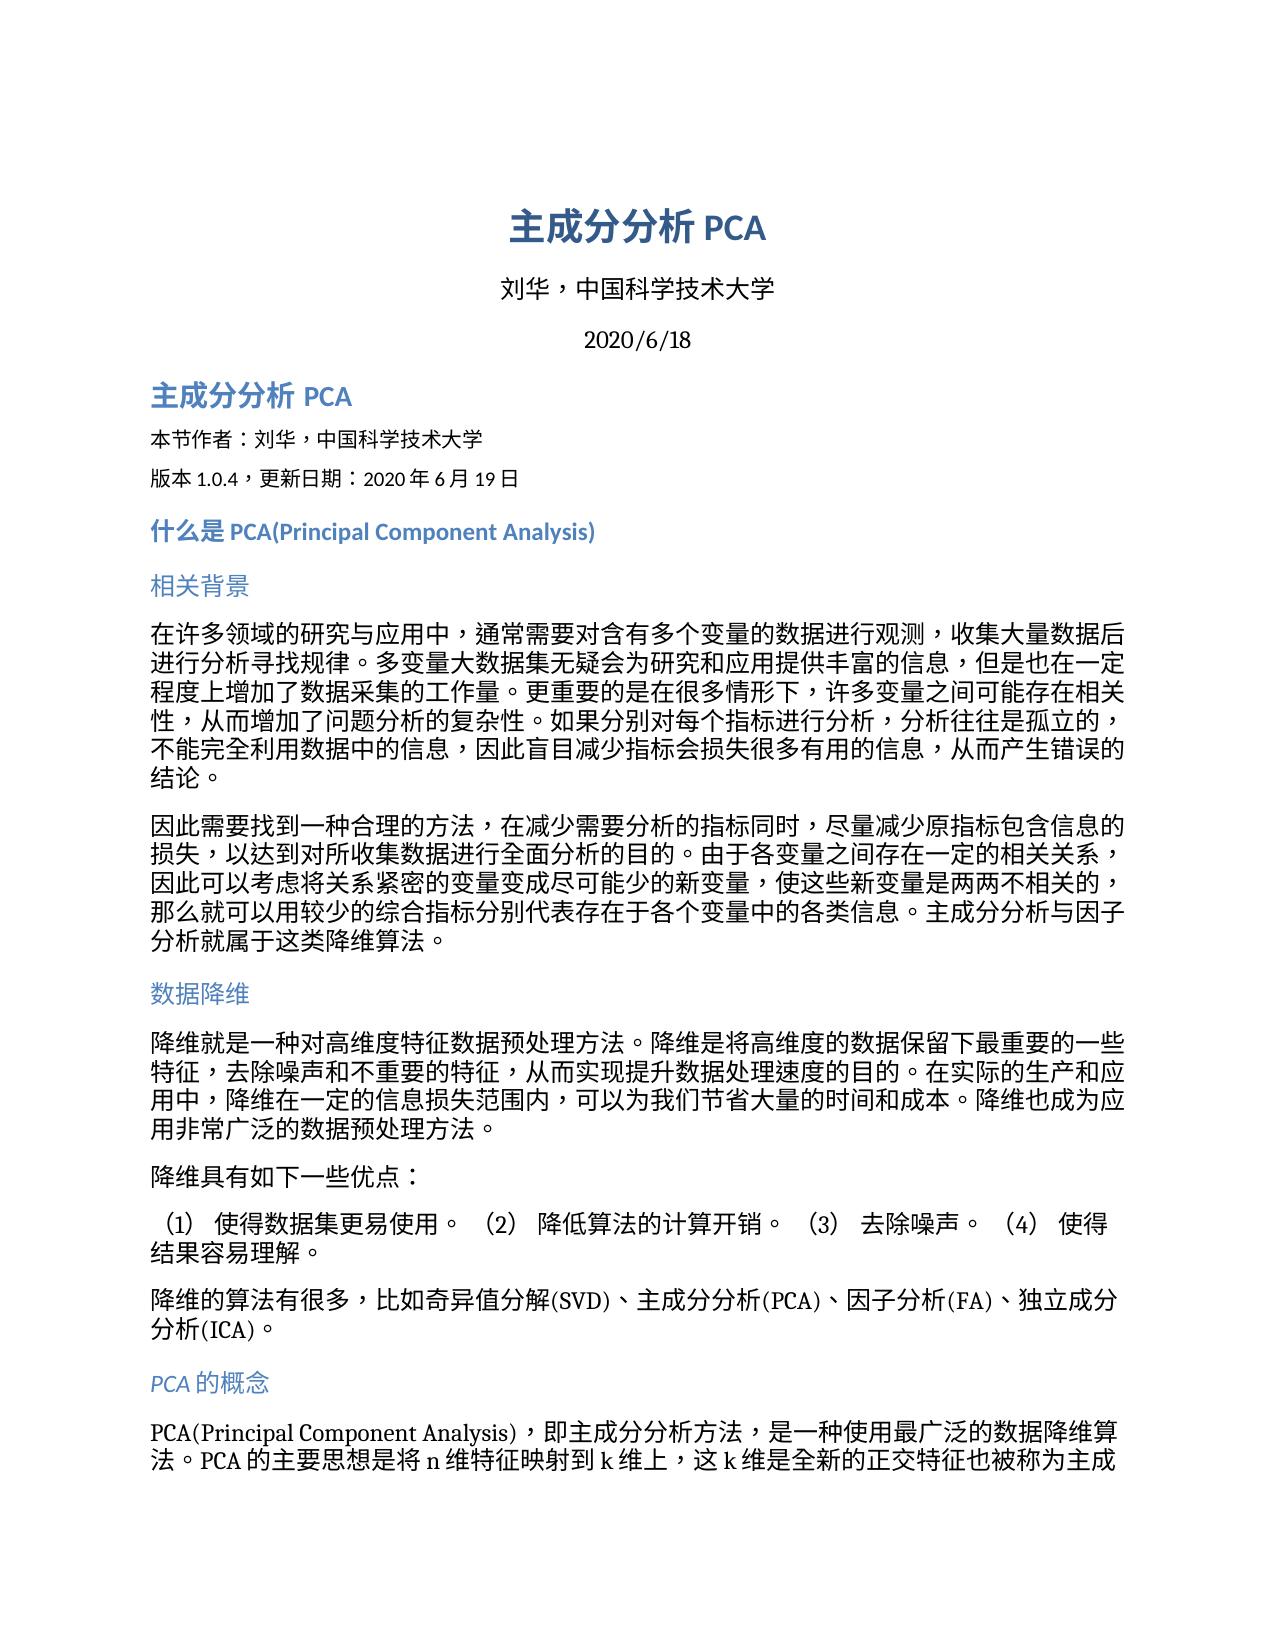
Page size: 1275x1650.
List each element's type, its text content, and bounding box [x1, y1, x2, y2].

text （1） 使得数据集更易使用。 （2） 降低算法的计算开销。 （3） 去除噪声。 （4） 使得结果容易理解。 [150, 1211, 1125, 1268]
subtitle 相关背景 [150, 568, 1125, 602]
subtitle PCA的概念 [150, 1366, 1125, 1400]
text 2020/6/18 [150, 326, 1125, 354]
text 本节作者：刘华，中国科学技术大学 [150, 425, 1125, 454]
text 在许多领域的研究与应用中，通常需要对含有多个变量的数据进行观测，收集大量数据后进行分析寻找规律。多变量大数据集无疑会为研究和应用提供丰富的信息，但是也在一定程度上增加了数据采集的工作量。更重要的是在很多情形下，许多变量之间可能存在相关性，从而增加了问题分析的复杂性。如果分别对每个指标进行分析，分析往往是孤立的，不能完全利用数据中的信息，因此盲目减少指标会损失很多有用的信息，从而产生错误的结论。 [150, 621, 1125, 794]
text 降维具有如下一些优点： [150, 1163, 1125, 1192]
text 因此需要找到一种合理的方法，在减少需要分析的指标同时，尽量减少原指标包含信息的损失，以达到对所收集数据进行全面分析的目的。由于各变量之间存在一定的相关关系，因此可以考虑将关系紧密的变量变成尽可能少的新变量，使这些新变量是两两不相关的，那么就可以用较少的综合指标分别代表存在于各个变量中的各类信息。主成分分析与因子分析就属于这类降维算法。 [150, 812, 1125, 956]
text 刘华，中国科学技术大学 [150, 276, 1125, 305]
text 降维的算法有很多，比如奇异值分解(SVD)、主成分分析(PCA)、因子分析(FA)、独立成分分析(ICA)。 [150, 1287, 1125, 1345]
title 主成分分析PCA [150, 200, 1125, 251]
text 版本1.0.4，更新日期：2020年6月19日 [150, 464, 1125, 493]
text 降维就是一种对高维度特征数据预处理方法。降维是将高维度的数据保留下最重要的一些特征，去除噪声和不重要的特征，从而实现提升数据处理速度的目的。在实际的生产和应用中，降维在一定的信息损失范围内，可以为我们节省大量的时间和成本。降维也成为应用非常广泛的数据预处理方法。 [150, 1030, 1125, 1145]
subtitle 主成分分析 PCA [150, 375, 1125, 415]
subtitle 数据降维 [150, 977, 1125, 1011]
subtitle 什么是PCA(Principal Component Analysis) [150, 513, 1125, 547]
